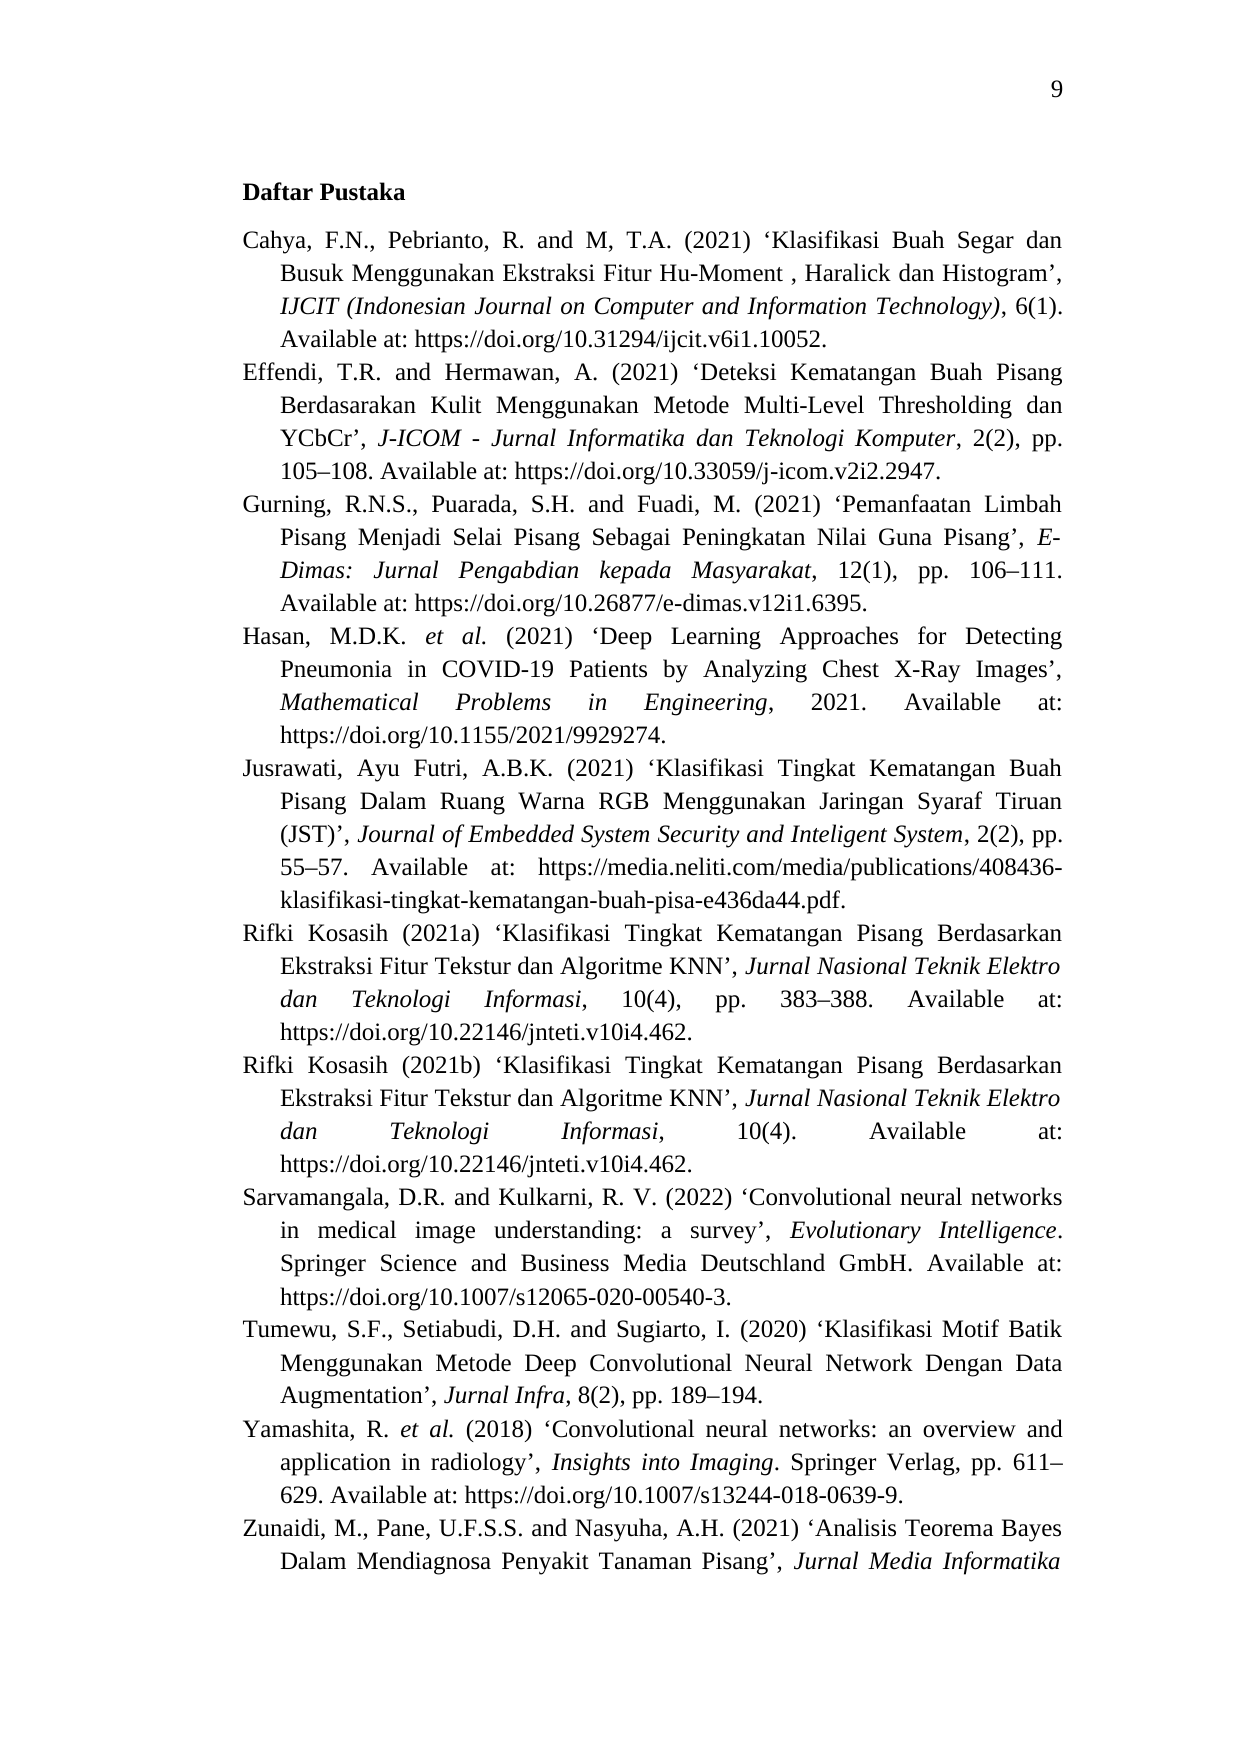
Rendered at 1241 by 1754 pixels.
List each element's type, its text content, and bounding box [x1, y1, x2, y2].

text Jusrawati, Ayu Futri, A.B.K. (2021) ‘Klasifikasi Tingkat Kematangan Buah Pisang Dalam Ruang Warna RGB Menggunakan Jaringan Syaraf Tiruan (JST)’, Journal of Embedded System Security and Inteligent System, 2(2), pp. 55–57. Available at: https://media.neliti.com/media/publications/408436-klasifikasi-tingkat-kematangan-buah-pisa-e436da44.pdf. [242, 753, 1063, 914]
text Rifki Kosasih (2021a) ‘Klasifikasi Tingkat Kematangan Pisang Berdasarkan Ekstraksi Fitur Tekstur dan Algoritme KNN’, Jurnal Nasional Teknik Elektro dan Teknologi Informasi, 10(4), pp. 383–388. Available at: https://doi.org/10.22146/jnteti.v10i4.462. [242, 918, 1063, 1046]
text Yamashita, R. et al. (2018) ‘Convolutional neural networks: an overview and application in radiology’, Insights into Imaging. Springer Verlag, pp. 611–629. Available at: https://doi.org/10.1007/s13244-018-0639-9. [242, 1414, 1063, 1508]
text Rifki Kosasih (2021b) ‘Klasifikasi Tingkat Kematangan Pisang Berdasarkan Ekstraksi Fitur Tekstur dan Algoritme KNN’, Jurnal Nasional Teknik Elektro dan Teknologi Informasi, 10(4). Available at: https://doi.org/10.22146/jnteti.v10i4.462. [242, 1050, 1063, 1178]
text Cahya, F.N., Pebrianto, R. and M, T.A. (2021) ‘Klasifikasi Buah Segar dan Busuk Menggunakan Ekstraksi Fitur Hu-Moment , Haralick dan Histogram’, IJCIT (Indonesian Journal on Computer and Information Technology), 6(1). Available at: https://doi.org/10.31294/ijcit.v6i1.10052. [242, 225, 1063, 353]
text Daftar Pustaka [242, 177, 1063, 206]
text Hasan, M.D.K. et al. (2021) ‘Deep Learning Approaches for Detecting Pneumonia in COVID-19 Patients by Analyzing Chest X-Ray Images’, Mathematical Problems in Engineering, 2021. Available at: https://doi.org/10.1155/2021/9929274. [242, 621, 1063, 749]
text Effendi, T.R. and Hermawan, A. (2021) ‘Deteksi Kematangan Buah Pisang Berdasarakan Kulit Menggunakan Metode Multi-Level Thresholding dan YCbCr’, J-ICOM - Jurnal Informatika dan Teknologi Komputer, 2(2), pp. 105–108. Available at: https://doi.org/10.33059/j-icom.v2i2.2947. [242, 357, 1063, 485]
text Sarvamangala, D.R. and Kulkarni, R. V. (2022) ‘Convolutional neural networks in medical image understanding: a survey’, Evolutionary Intelligence. Springer Science and Business Media Deutschland GmbH. Available at: https://doi.org/10.1007/s12065-020-00540-3. [242, 1182, 1063, 1310]
text Gurning, R.N.S., Puarada, S.H. and Fuadi, M. (2021) ‘Pemanfaatan Limbah Pisang Menjadi Selai Pisang Sebagai Peningkatan Nilai Guna Pisang’, E-Dimas: Jurnal Pengabdian kepada Masyarakat, 12(1), pp. 106–111. Available at: https://doi.org/10.26877/e-dimas.v12i1.6395. [242, 489, 1063, 617]
text Tumewu, S.F., Setiabudi, D.H. and Sugiarto, I. (2020) ‘Klasifikasi Motif Batik Menggunakan Metode Deep Convolutional Neural Network Dengan Data Augmentation’, Jurnal Infra, 8(2), pp. 189–194. [242, 1314, 1063, 1409]
